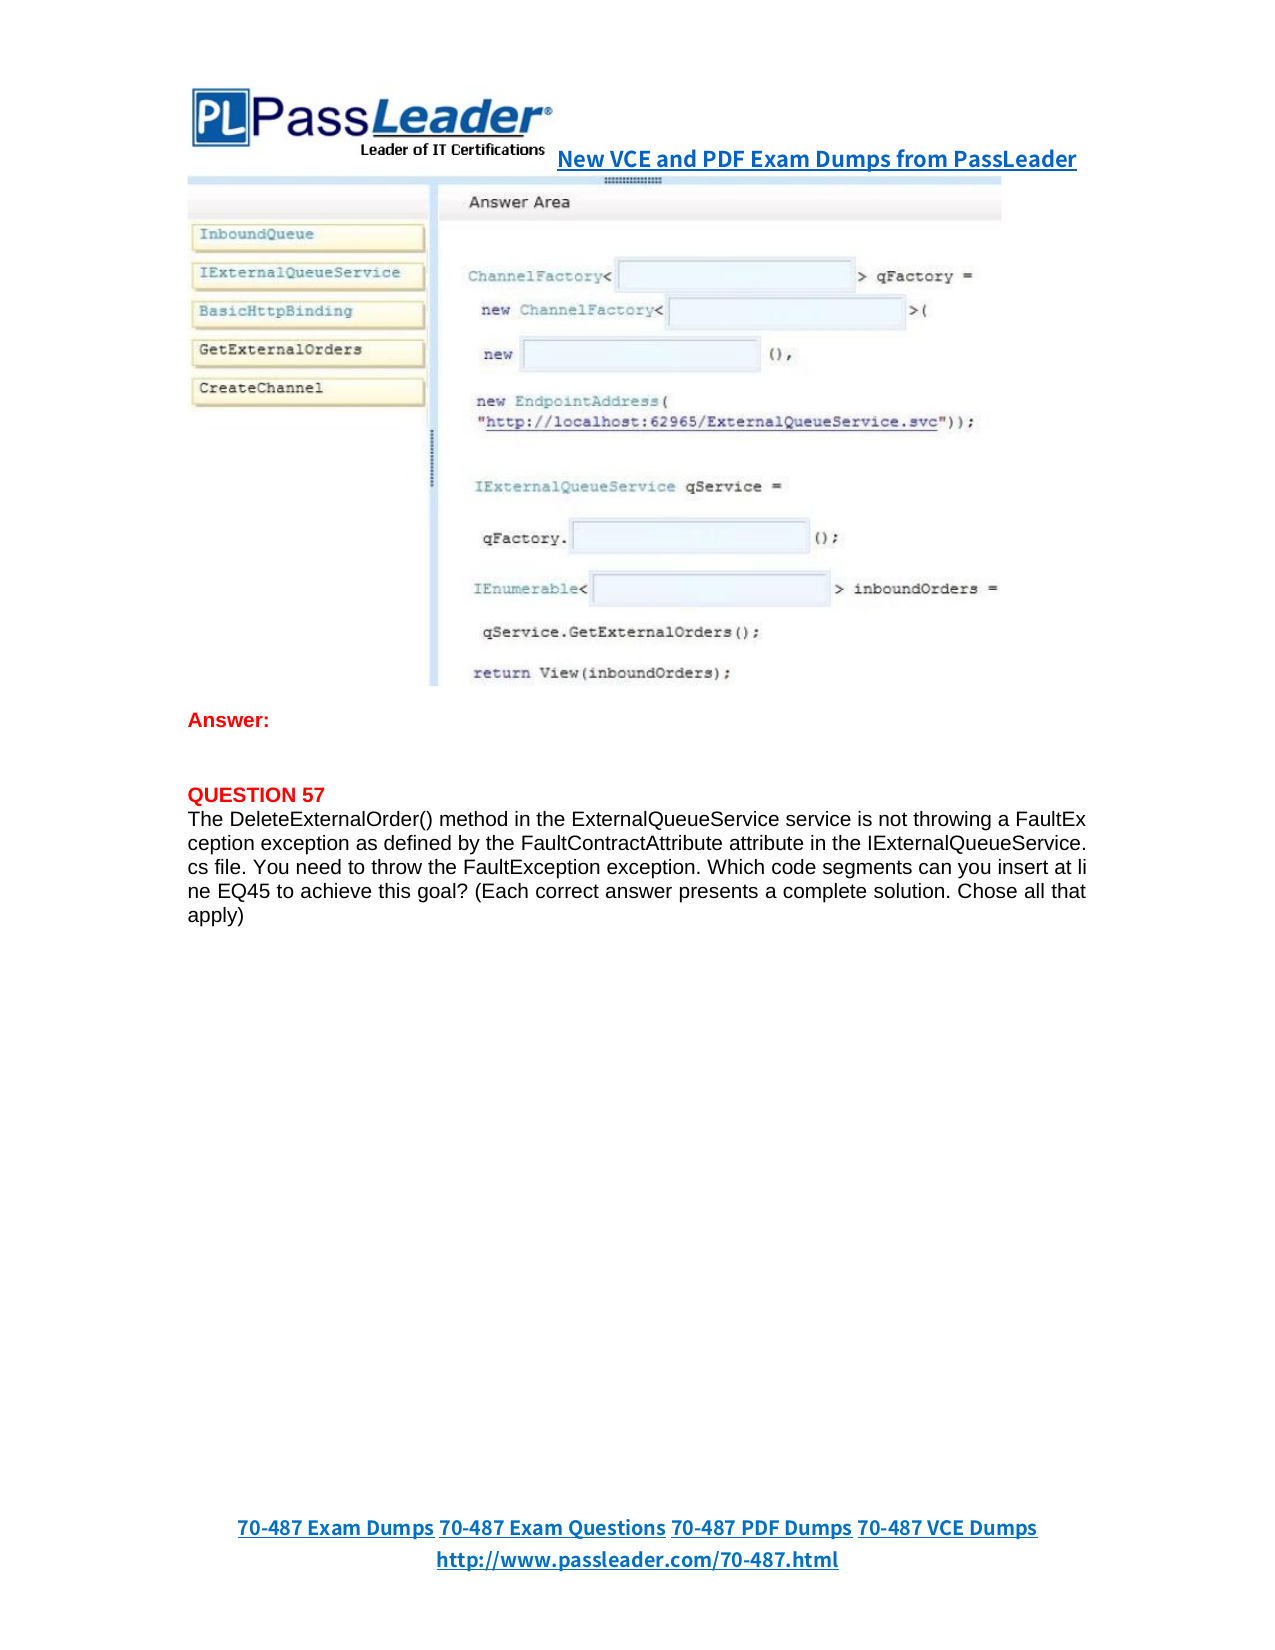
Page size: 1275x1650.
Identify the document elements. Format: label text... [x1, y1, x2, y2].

subtitle Answer: [187, 708, 1208, 732]
text The DeleteExternalOrder() method in the ExternalQueueService service is not throwing a FaultException exception as defined by the FaultContractAttribute attribute in the IExternalQueueService.cs file. You need to throw the FaultException exception. Which code segments can you insert at line EQ45 to achieve this goal? (Each correct answer presents a complete solution. Chose all that apply) [187, 807, 1088, 926]
picture [187, 175, 1002, 686]
text QUESTION 57 [187, 783, 1208, 807]
picture [189, 86, 555, 155]
